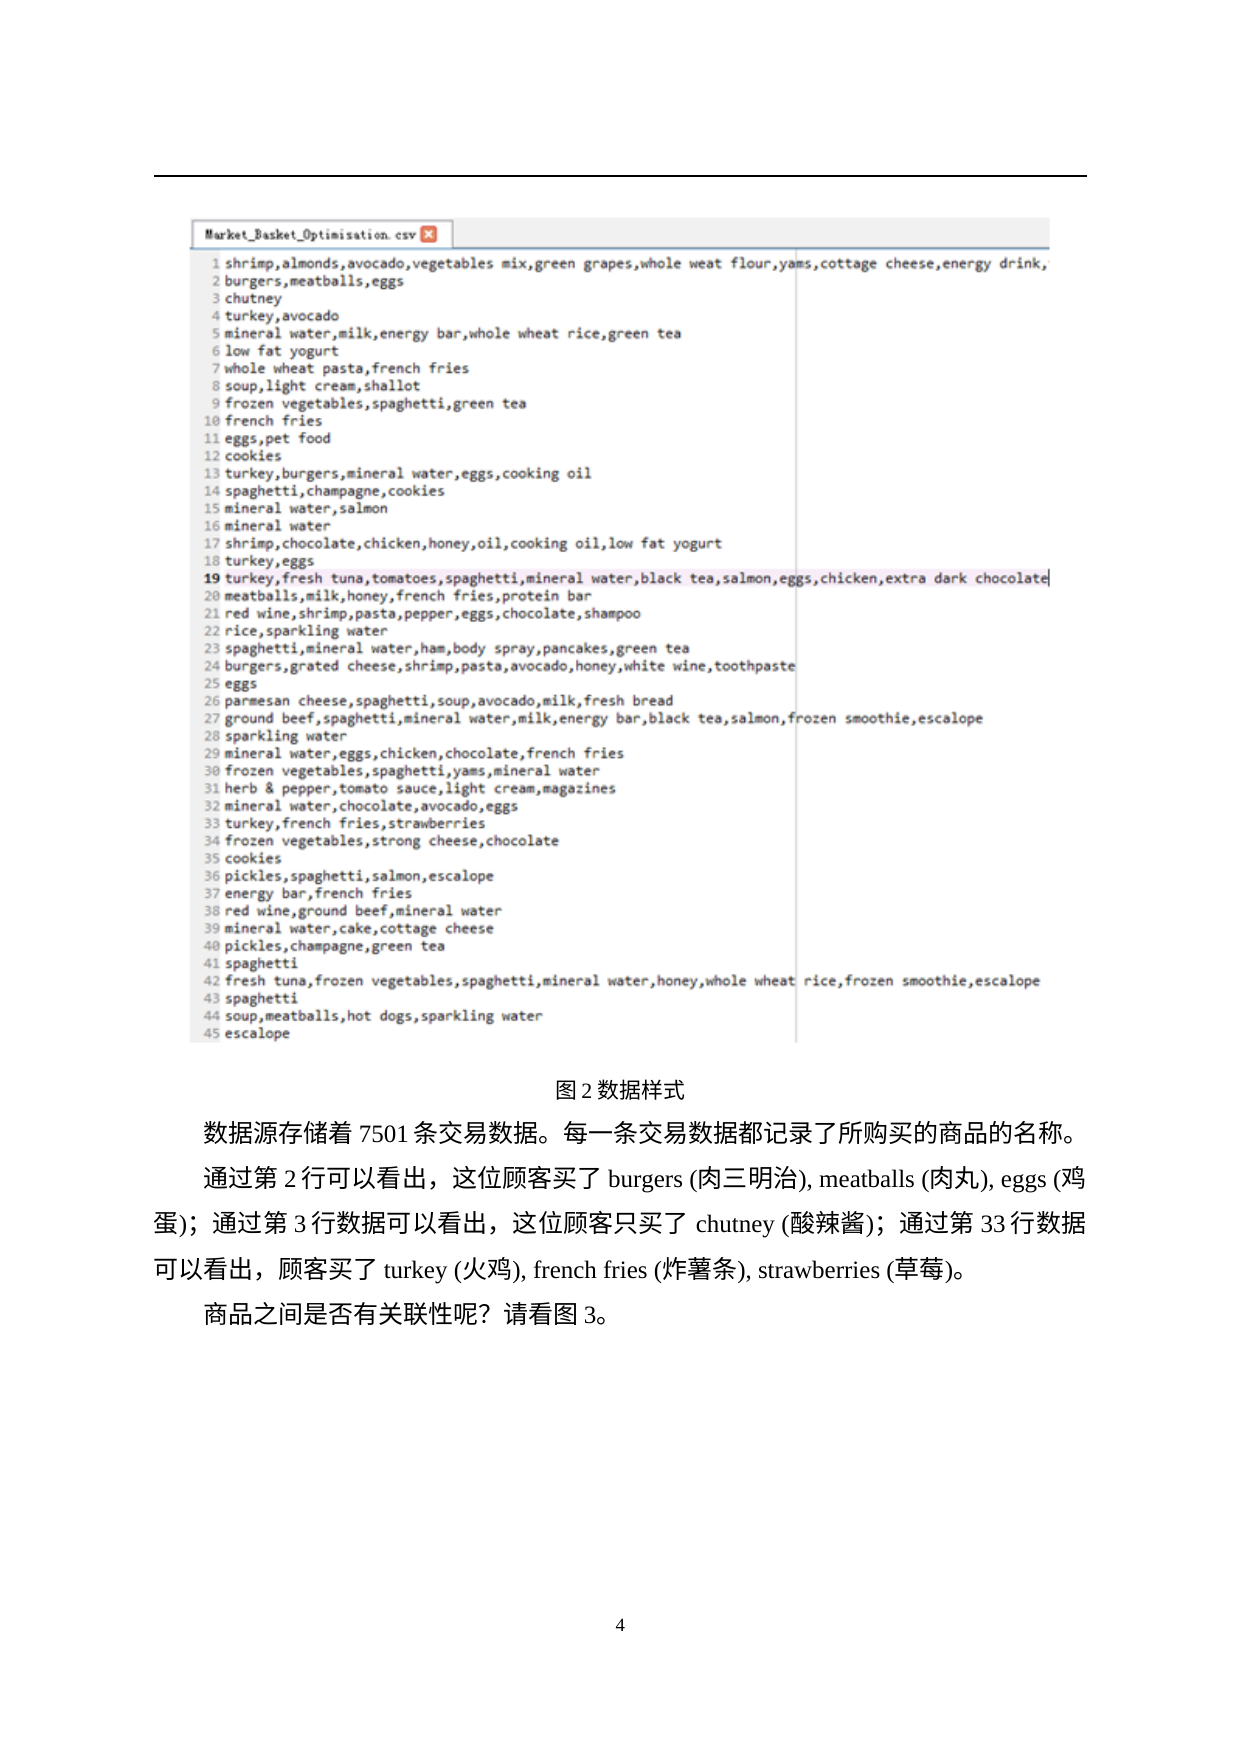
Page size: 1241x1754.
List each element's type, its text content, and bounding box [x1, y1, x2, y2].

picture [187, 215, 1053, 1046]
text 商品之间是否有关联性呢？请看图3。 [153, 1294, 1087, 1331]
text 图2 数据样式 [153, 1073, 1087, 1105]
text 数据源存储着7501条交易数据。每一条交易数据都记录了所购买的商品的名称。 [153, 1113, 1087, 1149]
text 通过第2行可以看出，这位顾客买了burgers (肉三明治), meatballs (肉丸), eggs (鸡蛋)；通过第3行数据可以看出，这位顾客只买了chutney (酸辣酱)；通过第33行数据可以看出，顾客买了turkey (火鸡), french fries (炸薯条), strawberries (草莓)。 [153, 1158, 1087, 1285]
